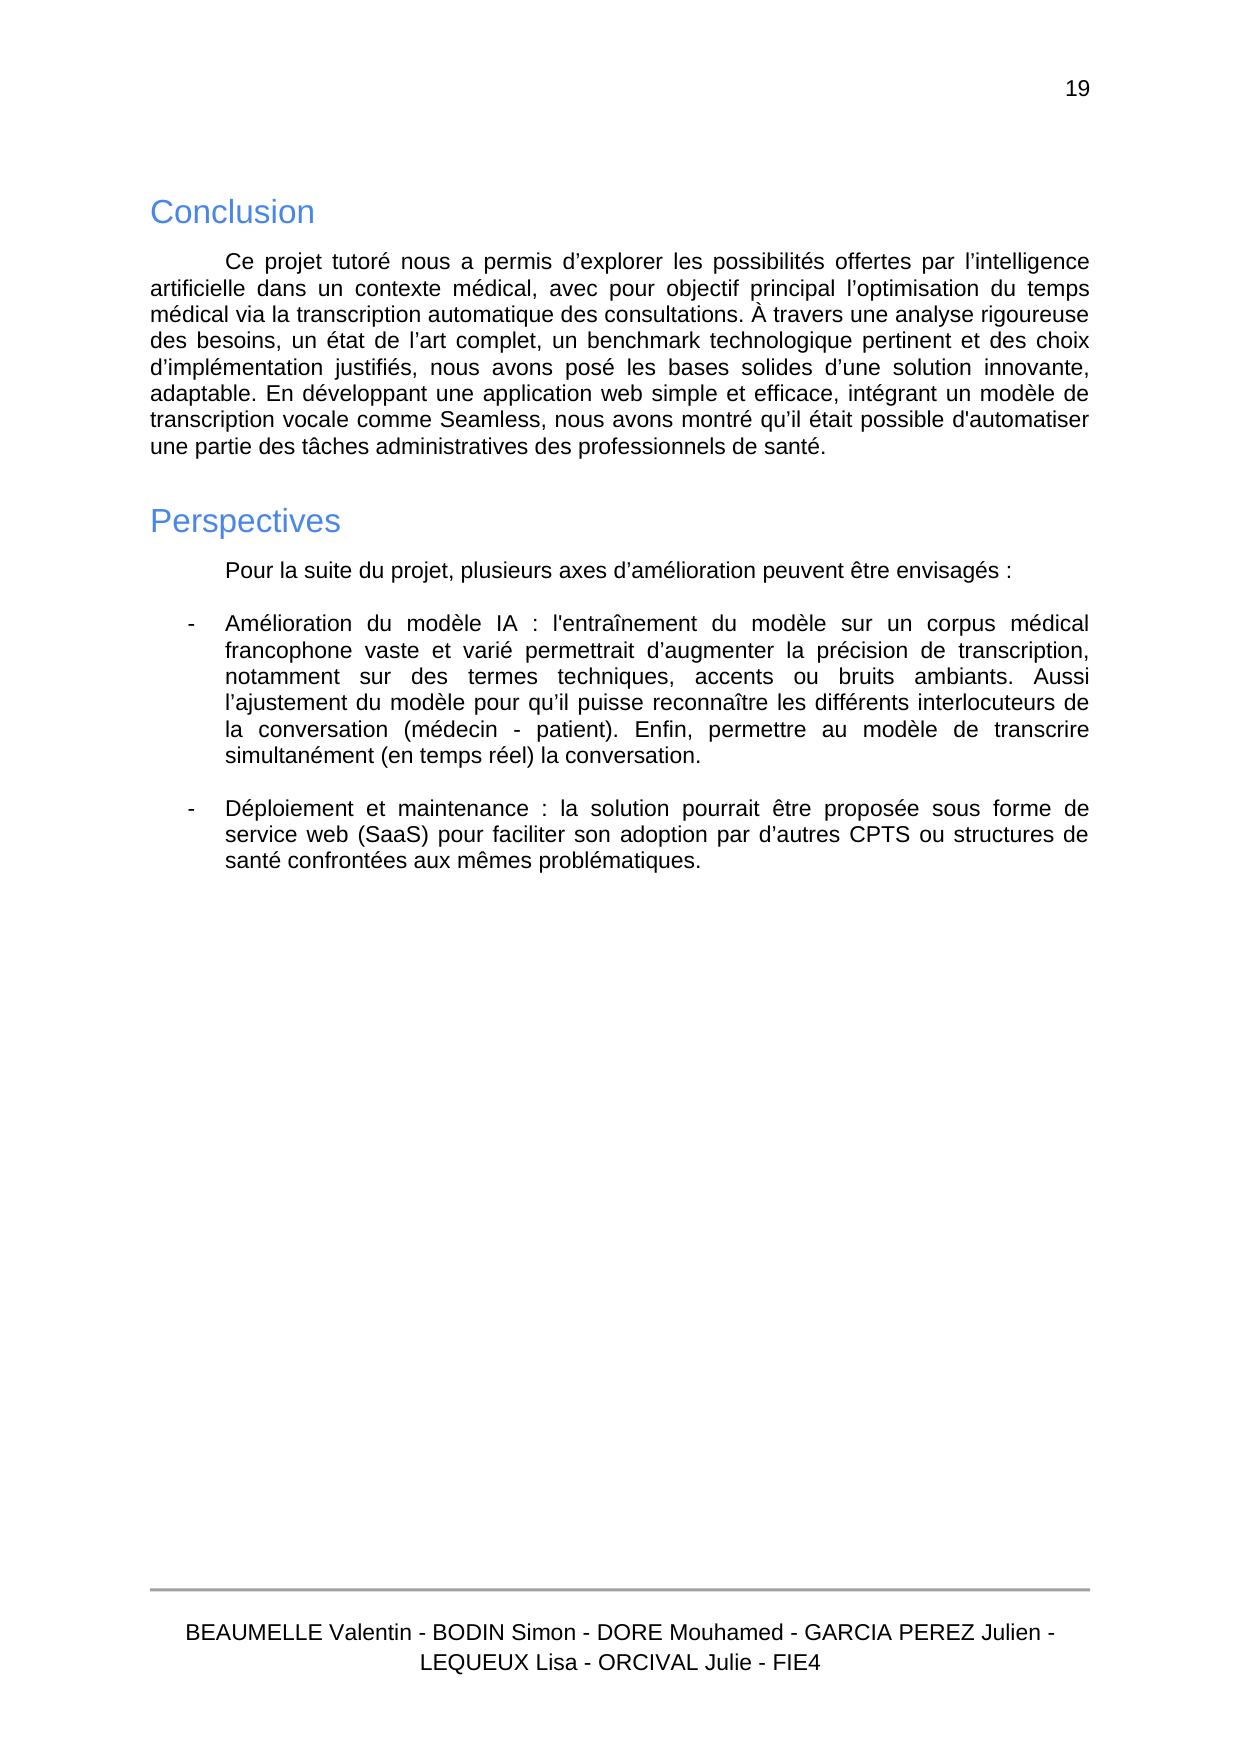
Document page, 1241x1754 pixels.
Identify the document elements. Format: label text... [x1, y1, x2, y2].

text Pour la suite du projet, plusieurs axes d’amélioration peuvent être envisagés : [150, 557, 1090, 584]
subtitle Conclusion [150, 192, 1090, 230]
subtitle Perspectives [150, 501, 1090, 539]
list Déploiement et maintenance : la solution pourrait être proposée sous forme de service web (SaaS) pour faciliter son adoption par d’autres CPTS ou structures de santé confrontées aux mêmes problématiques. [187, 795, 1090, 874]
text Ce projet tutoré nous a permis d’explorer les possibilités offertes par l’intelligence artificielle dans un contexte médical, avec pour objectif principal l’optimisation du temps médical via la transcription automatique des consultations. À travers une analyse rigoureuse des besoins, un état de l’art complet, un benchmark technologique pertinent et des choix d’implémentation justifiés, nous avons posé les bases solides d’une solution innovante, adaptable. En développant une application web simple et efficace, intégrant un modèle de transcription vocale comme Seamless, nous avons montré qu’il était possible d'automatiser une partie des tâches administratives des professionnels de santé. [150, 248, 1090, 459]
list Amélioration du modèle IA : l'entraînement du modèle sur un corpus médical francophone vaste et varié permettrait d’augmenter la précision de transcription, notamment sur des termes techniques, accents ou bruits ambiants. Aussi l’ajustement du modèle pour qu’il puisse reconnaître les différents interlocuteurs de la conversation (médecin - patient). Enfin, permettre au modèle de transcrire simultanément (en temps réel) la conversation. [187, 610, 1090, 768]
